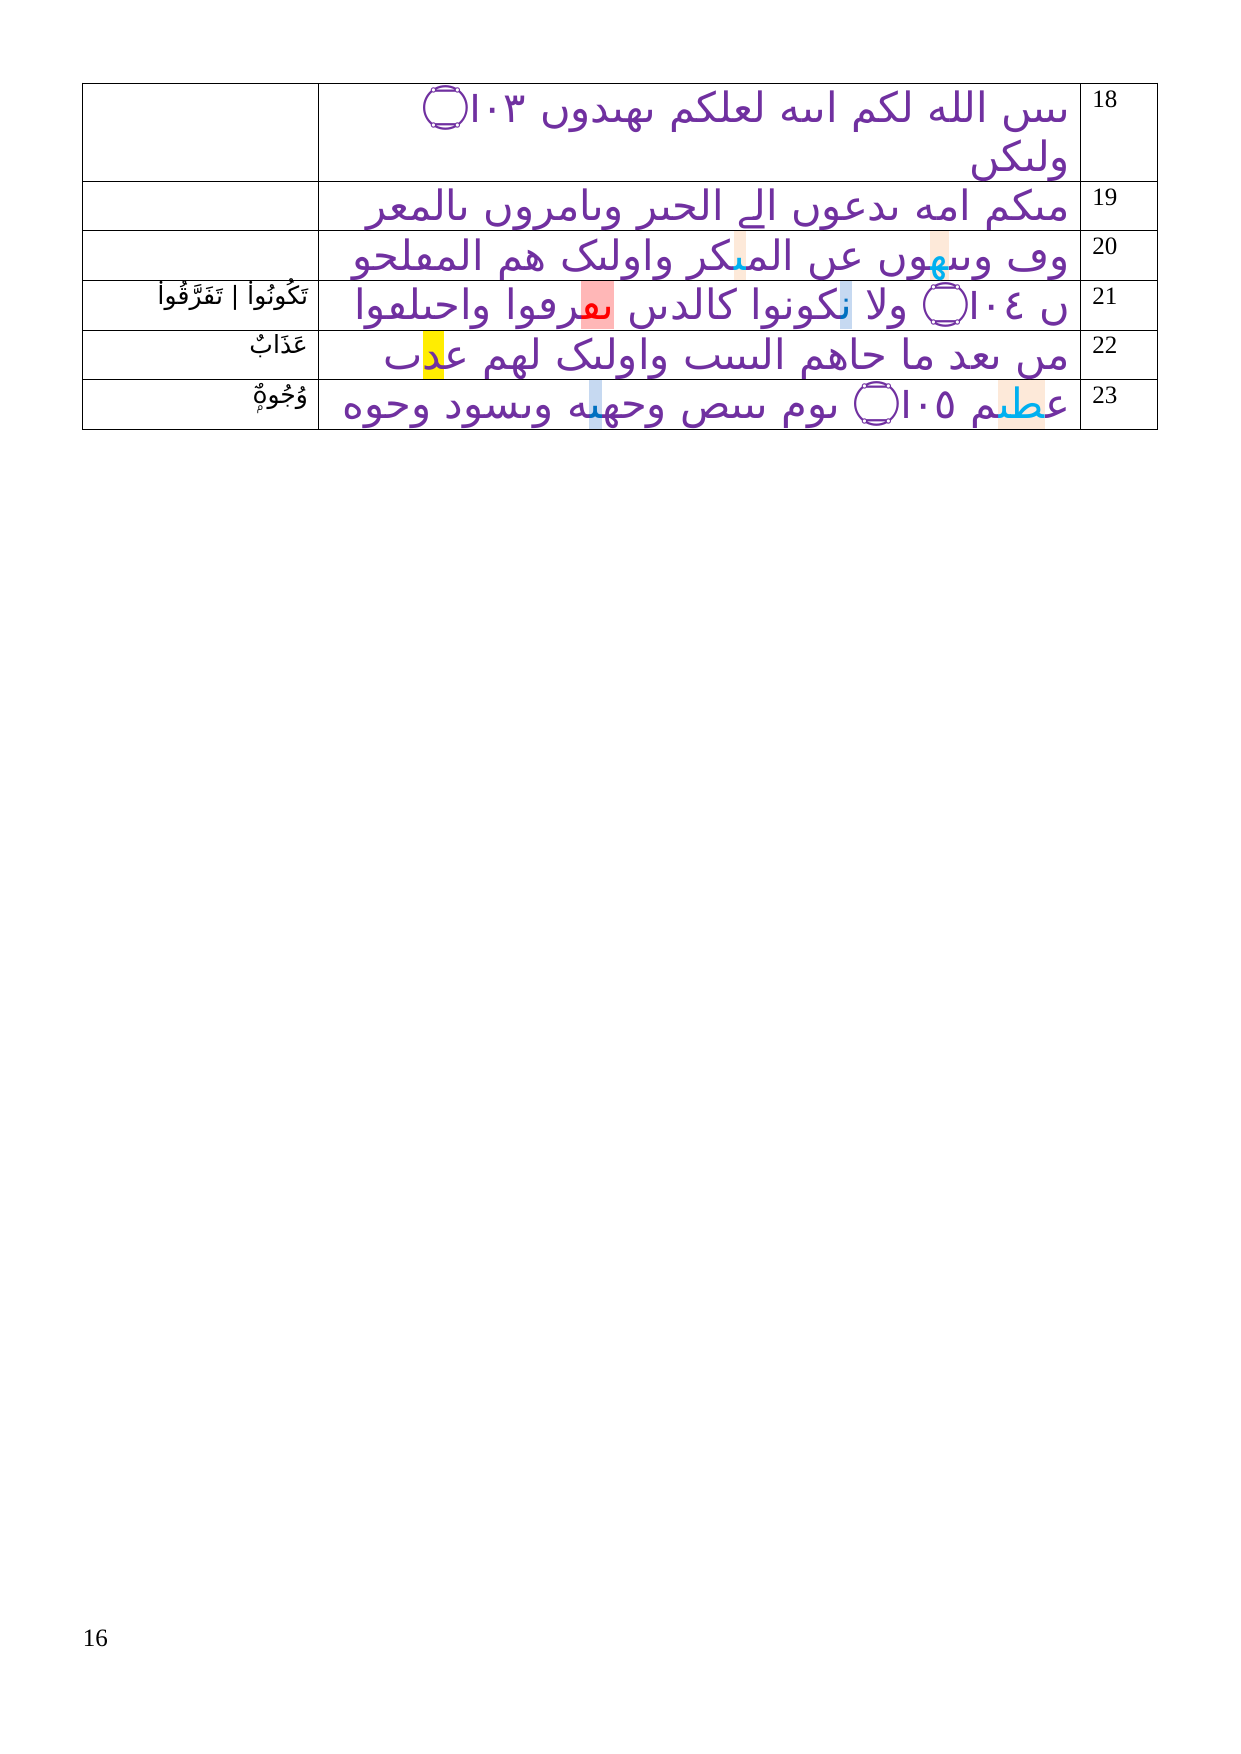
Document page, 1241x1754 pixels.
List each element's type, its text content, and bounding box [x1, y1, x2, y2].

table_cell ں ۝١٠٤ ولا نكونوا كالدٮں ٮڡرٯوا واحٮلڡوا [614, 281, 840, 329]
table_cell 22 [1081, 331, 1157, 379]
table_cell 23 [1081, 380, 1157, 429]
table_cell ں ۝١٠٤ ولا نكونوا كالدٮں ٮڡرٯوا واحٮلڡوا [319, 281, 581, 329]
table_cell عَذَابٌ [83, 331, 318, 379]
table_cell مٮكم امه ٮدعوں الے الحٮر وٮامروں ٮالمعر [319, 182, 1080, 230]
table_cell ٮٮٮں ال‍له لكم اٮٮه لعلكم ٮهٮدوں ۝١٠٣ ولٮكں [319, 84, 1080, 181]
table_cell 21 [1081, 281, 1157, 329]
table_cell 20 [1081, 231, 1157, 280]
table_cell وُجُوهٌۭ [83, 380, 318, 429]
table_cell عطٮم ۝١٠٥ ٮوم ٮٮٮص وحهٮه وٮسود وحوه [319, 380, 589, 429]
table_cell وڡ وٮٮهوں عں المٮكر واولٮک هم المڡلحو [949, 231, 1080, 280]
table_cell عطٮم ۝١٠٥ ٮوم ٮٮٮص وحهٮه وٮسود وحوه [602, 380, 998, 429]
table_cell 18 [1081, 84, 1157, 181]
table_cell تَكُونُوا۟ | تَفَرَّقُوا۟ [83, 281, 318, 329]
table_cell [83, 84, 318, 181]
table_cell وڡ وٮٮهوں عں المٮكر واولٮک هم المڡلحو [319, 231, 734, 280]
table_cell 19 [1081, 182, 1157, 230]
table_cell [83, 231, 318, 280]
table_cell وڡ وٮٮهوں عں المٮكر واولٮک هم المڡلحو [746, 231, 930, 280]
table_cell ں ۝١٠٤ ولا نكونوا كالدٮں ٮڡرٯوا واحٮلڡوا [852, 281, 1080, 329]
table_cell مں ٮعد ما حاهم الٮٮٮٮ واولٮک لهم عدٮ [444, 331, 1080, 379]
table_cell [83, 182, 318, 230]
table_cell مں ٮعد ما حاهم الٮٮٮٮ واولٮک لهم عدٮ [319, 331, 423, 379]
